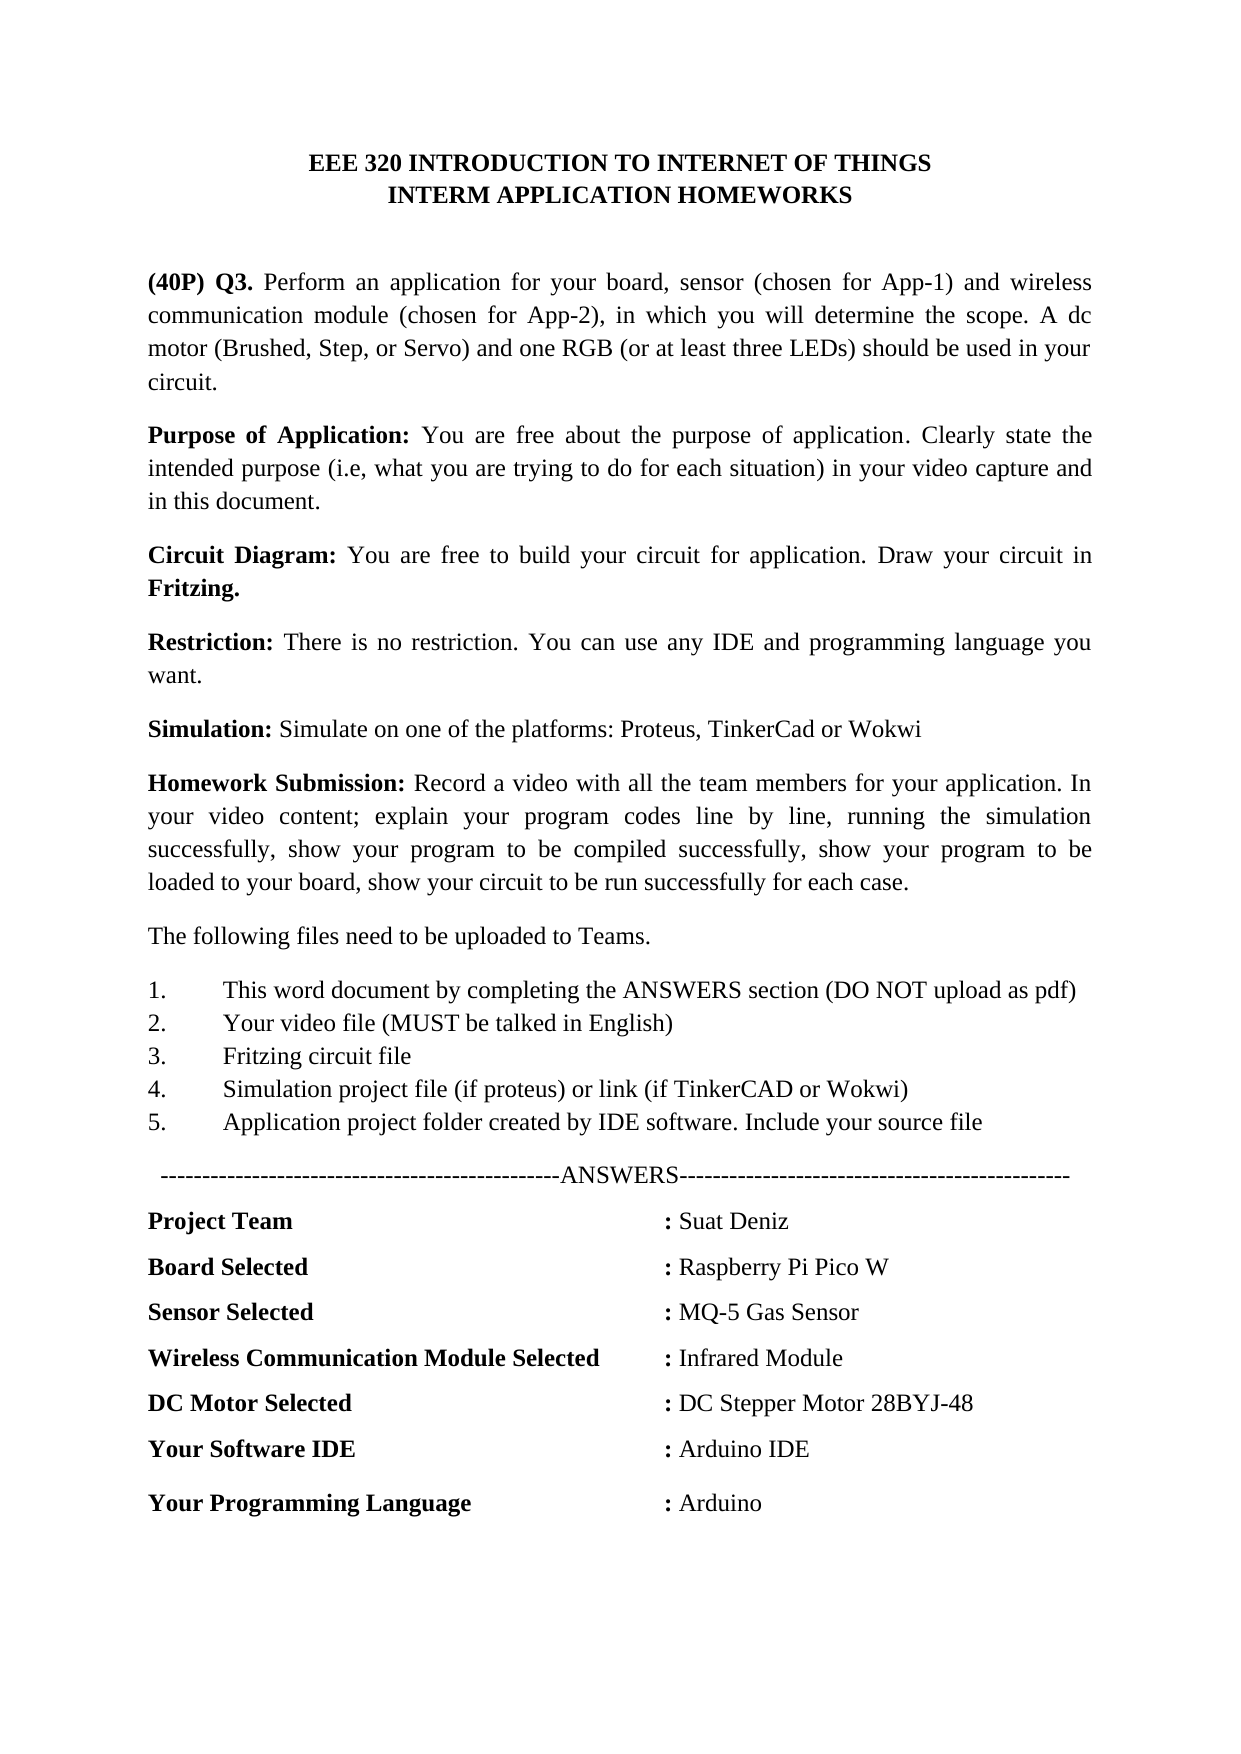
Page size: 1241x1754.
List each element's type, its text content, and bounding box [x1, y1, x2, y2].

text Circuit Diagram: You are free to build your circuit for application. Draw your circuit in Fritzing. [148, 540, 1093, 602]
text INTERM APPLICATION HOMEWORKS [148, 181, 1093, 209]
text DC Motor Selected : DC Stepper Motor 28BYJ-48 [148, 1388, 1093, 1417]
list This word document by completing the ANSWERS section (DO NOT upload as pdf) [148, 975, 1093, 1003]
text Your Programming Language : Arduino [148, 1488, 1093, 1516]
text The following files need to be uploaded to Teams. [148, 921, 1093, 949]
text EEE 320 INTRODUCTION TO INTERNET OF THINGS [148, 148, 1093, 176]
text Restriction: There is no restriction. You can use any IDE and programming language you want. [148, 627, 1093, 689]
list Fritzing circuit file [148, 1041, 1093, 1069]
text (40P) Q3. Perform an application for your board, sensor (chosen for App-1) and wireless communication module (chosen for App-2), in which you will determine the scope. A dc motor (Brushed, Step, or Servo) and one RGB (or at least three LEDs) should be used in your circuit. [148, 267, 1093, 395]
text Your Software IDE : Arduino IDE [148, 1434, 1093, 1462]
text Project Team : Suat Deniz [148, 1206, 1093, 1235]
text Homework Submission: Record a video with all the team members for your application. In your video content; explain your program codes line by line, running the simulation successfully, show your program to be compiled successfully, show your program to be loaded to your board, show your circuit to be run successfully for each case. [148, 768, 1093, 896]
text Board Selected : Raspberry Pi Pico W [148, 1252, 1093, 1280]
list Application project folder created by IDE software. Include your source file [148, 1107, 1093, 1136]
text Purpose of Application: You are free about the purpose of application. Clearly state the intended purpose (i.e, what you are trying to do for each situation) in your video capture and in this document. [148, 420, 1093, 515]
list Simulation project file (if proteus) or link (if TinkerCAD or Wokwi) [148, 1074, 1093, 1102]
text ------------------------------------------------ANSWERS----------------------------------------------- [148, 1161, 1093, 1189]
text Sensor Selected : MQ-5 Gas Sensor [148, 1297, 1093, 1326]
list Your video file (MUST be talked in English) [148, 1008, 1093, 1036]
text Simulation: Simulate on one of the platforms: Proteus, TinkerCad or Wokwi [148, 714, 1093, 743]
text Wireless Communication Module Selected : Infrared Module [148, 1343, 1093, 1371]
